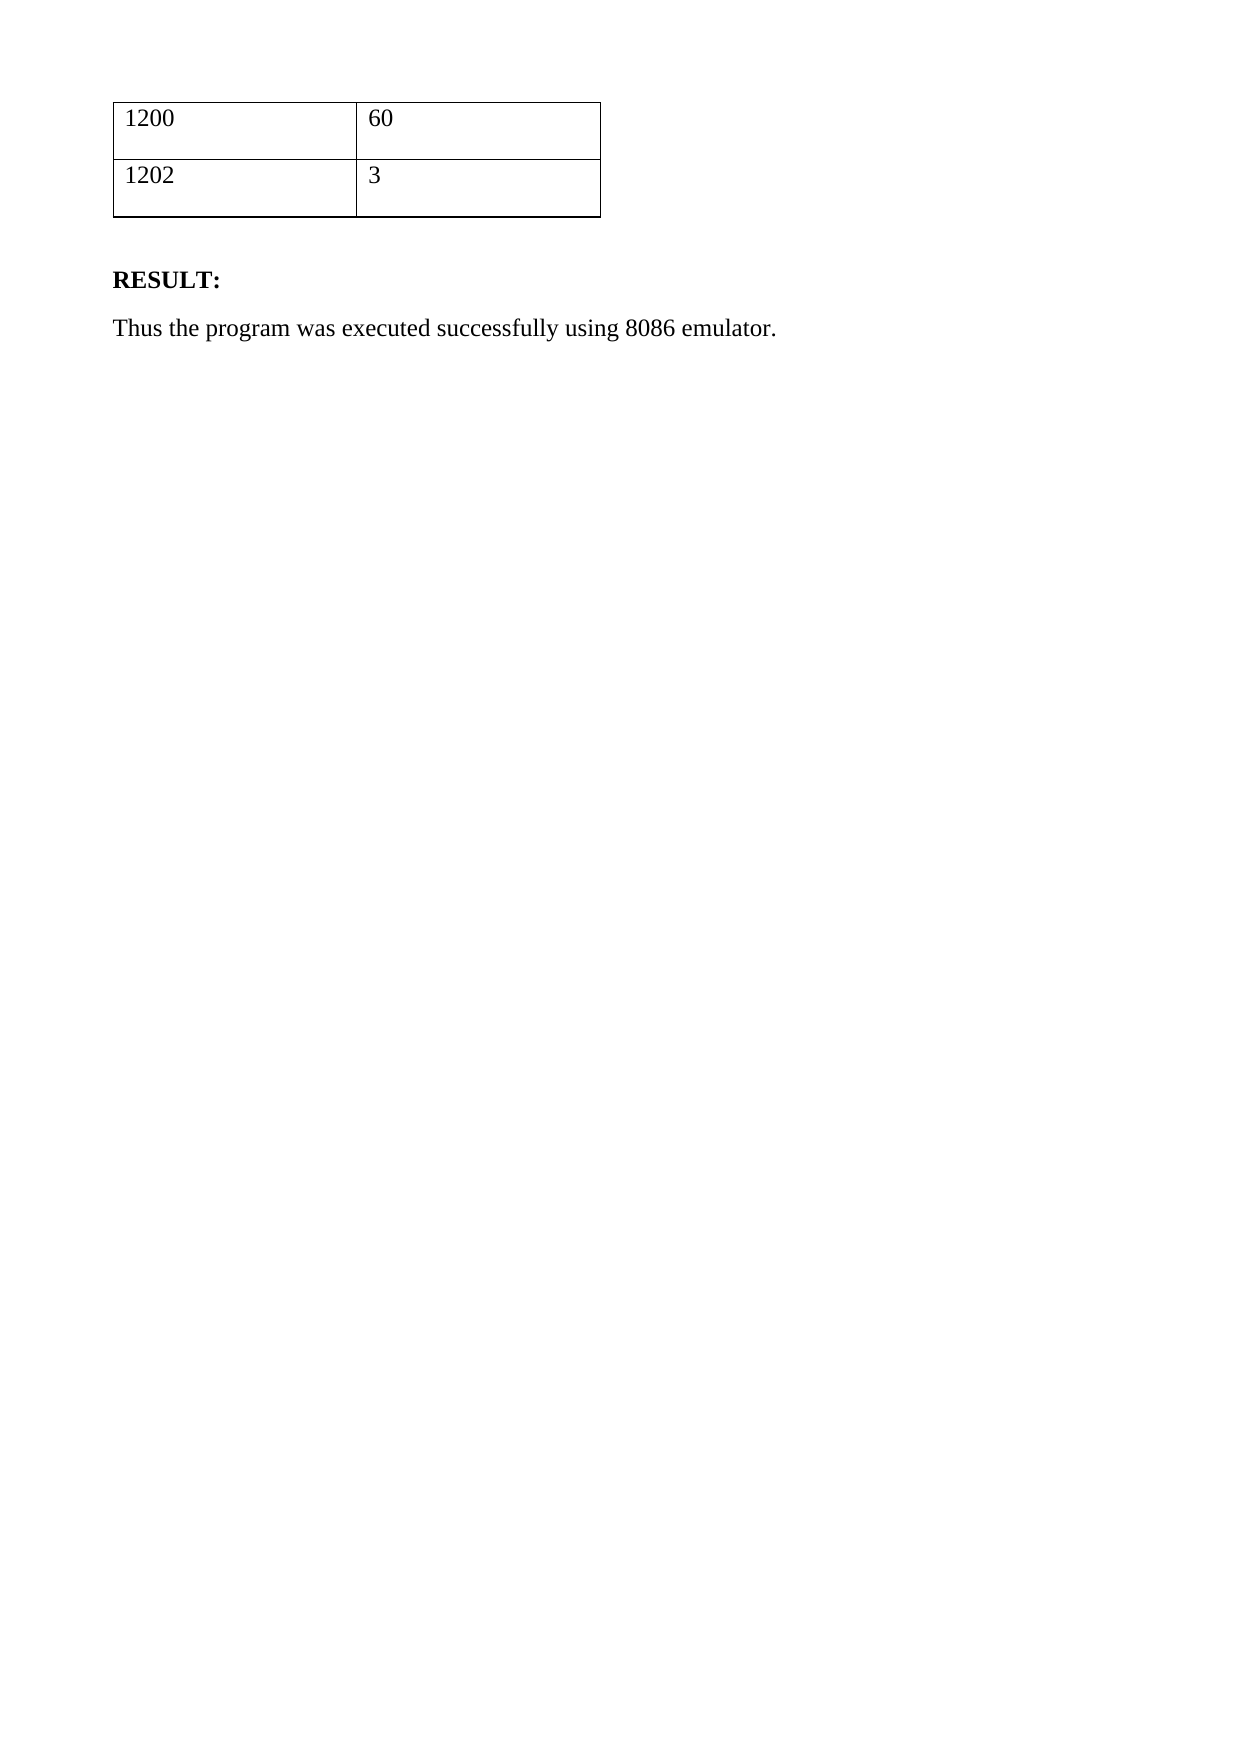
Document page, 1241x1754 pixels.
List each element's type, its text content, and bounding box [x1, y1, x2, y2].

text Thus the program was executed successfully using 8086 emulator. [112, 313, 1128, 342]
text RESULT: [112, 265, 1128, 294]
table_cell 60 [357, 103, 600, 159]
table_cell 1200 [114, 103, 356, 159]
table_cell 3 [357, 160, 600, 216]
table_cell 1202 [114, 160, 356, 216]
